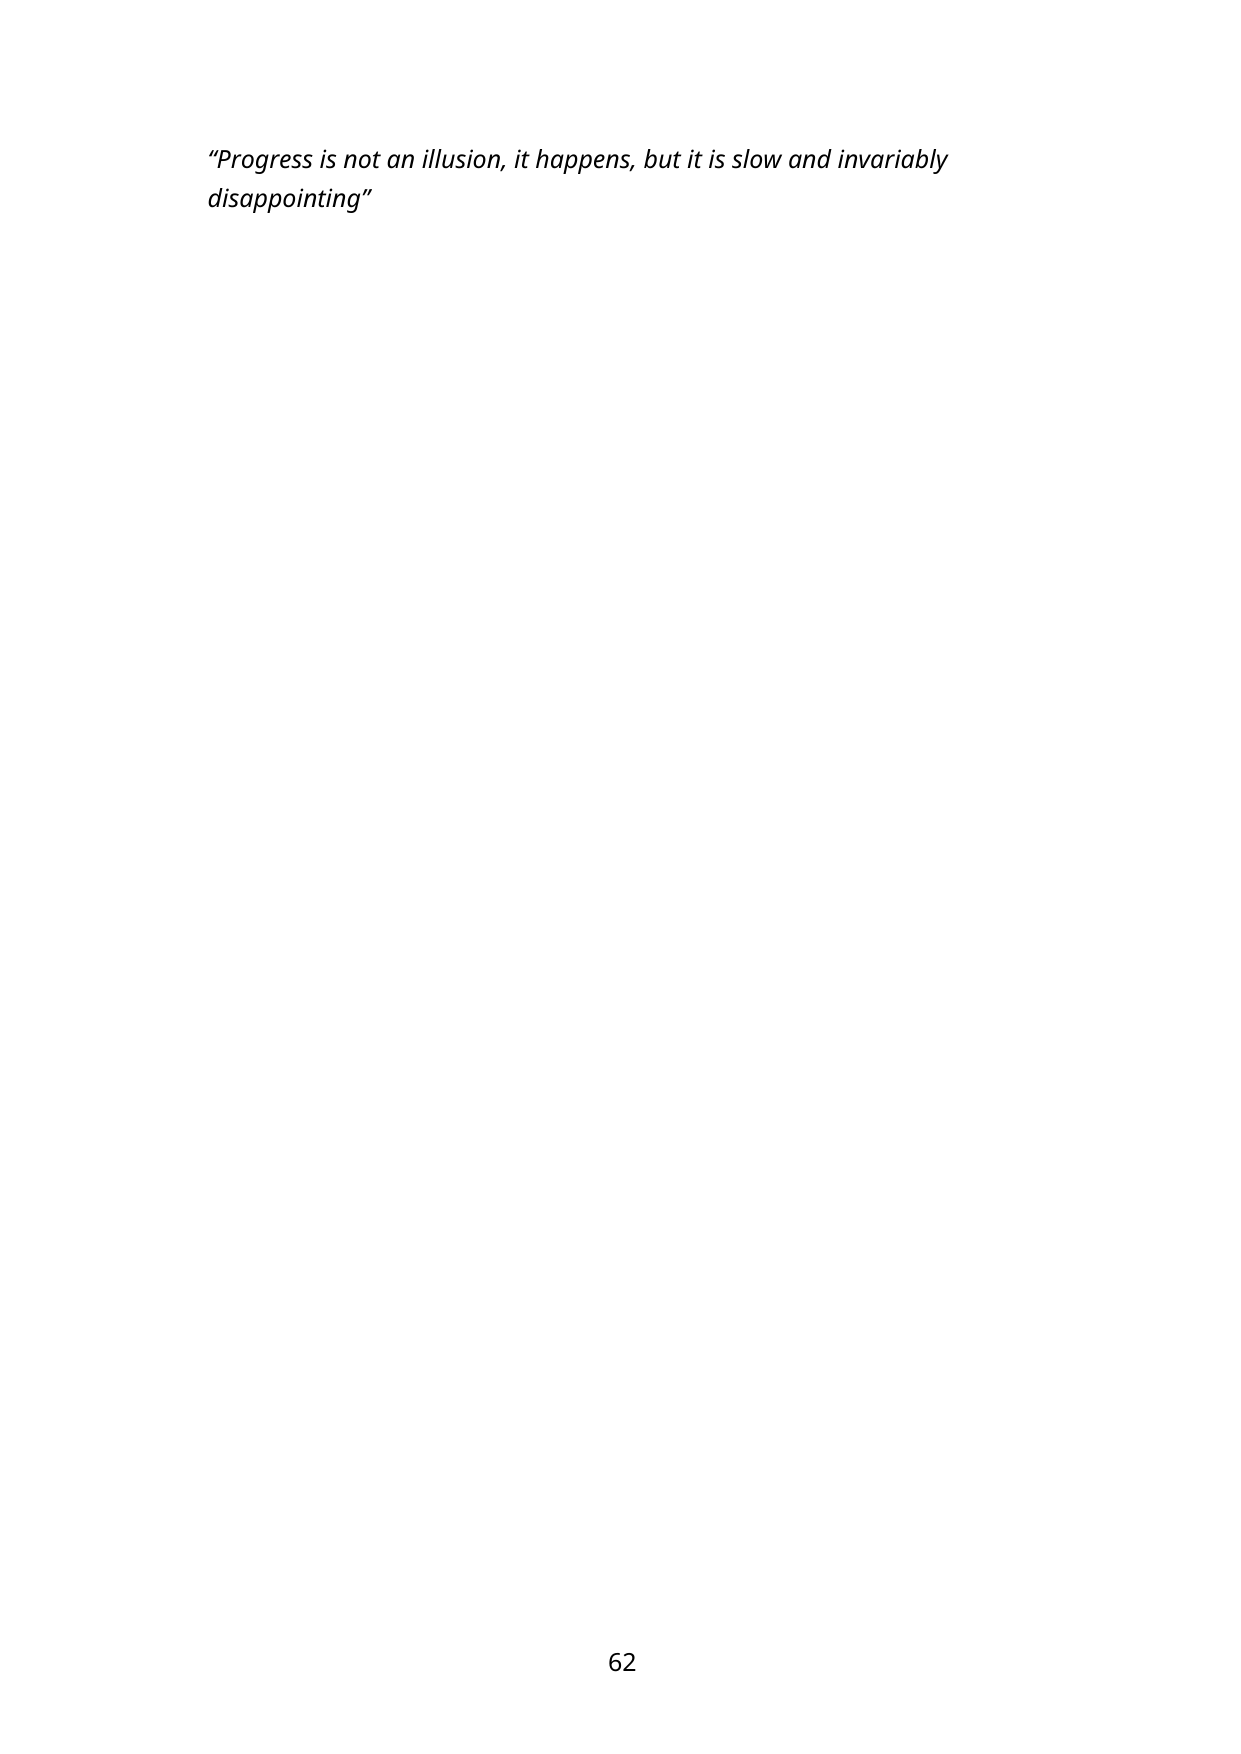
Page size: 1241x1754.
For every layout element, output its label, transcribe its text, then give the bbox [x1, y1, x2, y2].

text “Progress is not an illusion, it happens, but it is slow and invariably disappointing” [207, 142, 1102, 215]
